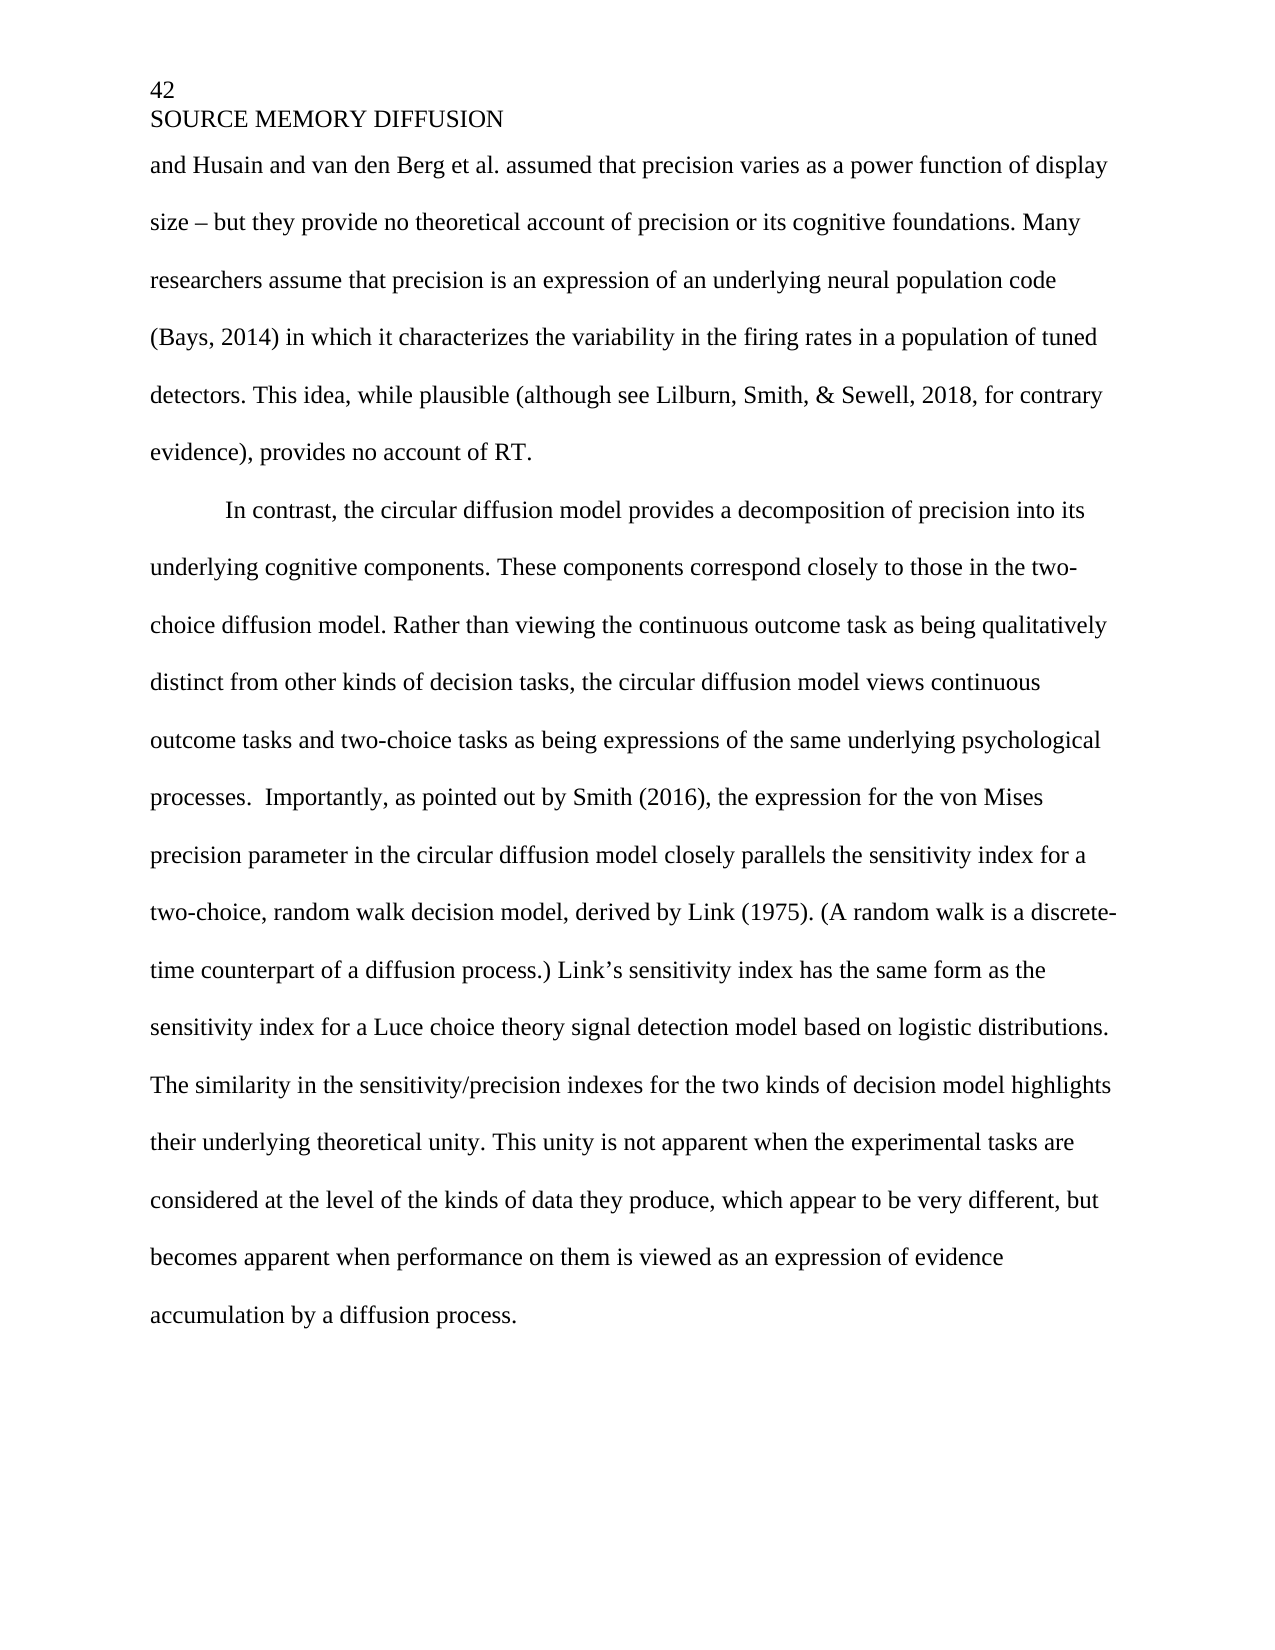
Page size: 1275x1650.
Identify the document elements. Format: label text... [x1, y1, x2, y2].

text In contrast, the circular diffusion model provides a decomposition of precision into its underlying cognitive components. These components correspond closely to those in the two-choice diffusion model. Rather than viewing the continuous outcome task as being qualitatively distinct from other kinds of decision tasks, the circular diffusion model views continuous outcome tasks and two-choice tasks as being expressions of the same underlying psychological processes. Importantly, as pointed out by Smith (2016), the expression for the von Mises precision parameter in the circular diffusion model closely parallels the sensitivity index for a two-choice, random walk decision model, derived by Link (1975). (A random walk is a discrete-time counterpart of a diffusion process.) Link’s sensitivity index has the same form as the sensitivity index for a Luce choice theory signal detection model based on logistic distributions. The similarity in the sensitivity/precision indexes for the two kinds of decision model highlights their underlying theoretical unity. This unity is not apparent when the experimental tasks are considered at the level of the kinds of data they produce, which appear to be very different, but becomes apparent when performance on them is viewed as an expression of evidence accumulation by a diffusion process. [150, 495, 1125, 1329]
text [150, 150, 1125, 466]
